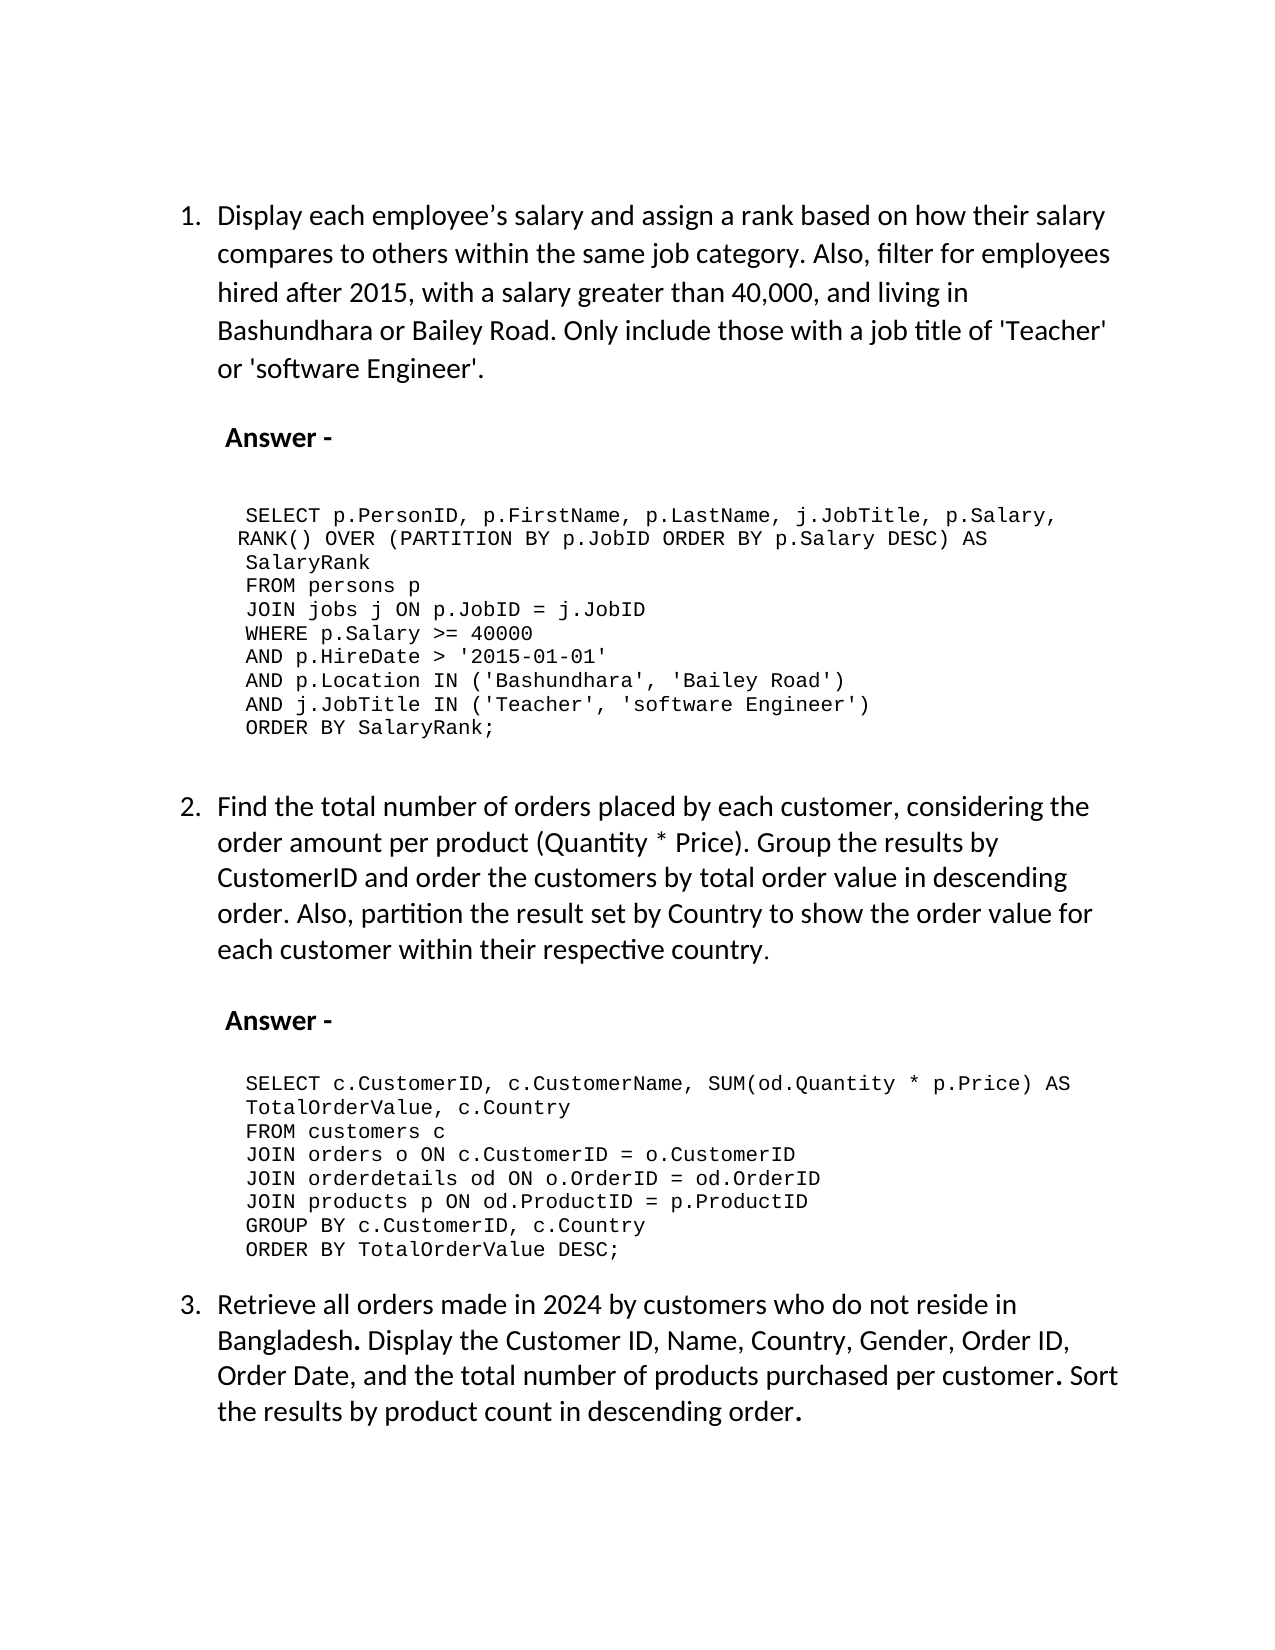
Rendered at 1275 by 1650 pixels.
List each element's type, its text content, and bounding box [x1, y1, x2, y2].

text AND p.Location IN ('Bashundhara', 'Bailey Road') [150, 670, 495, 694]
list Find the total number of orders placed by each customer, considering the order amount per product (Quantity * Price). Group the results by CustomerID and order the customers by total order value in descending order. Also, partition the result set by Country to show the order value for each customer within their respective country. [179, 788, 1125, 966]
text Answer - [225, 1002, 1125, 1038]
text JOIN orderdetails od ON o.OrderID = od.OrderID [150, 1168, 1125, 1192]
text AND j.JobTitle IN ('Teacher', 'software Engineer') [845, 694, 1125, 717]
text SELECT c.CustomerID, c.CustomerName, SUM(od.Quantity * p.Price) AS TotalOrderValue, c.Country [150, 1073, 1125, 1121]
text ORDER BY SalaryRank; [150, 717, 1125, 741]
text FROM persons p [150, 576, 1125, 599]
text ORDER BY TotalOrderValue DESC; [150, 1239, 1125, 1262]
text JOIN orders o ON c.CustomerID = o.CustomerID [150, 1144, 1125, 1168]
text FROM customers c [150, 1121, 1125, 1144]
text JOIN jobs j ON p.JobID = j.JobID [150, 599, 1125, 623]
text AND j.JobTitle IN ('Teacher', 'software Engineer') [150, 694, 495, 717]
text RANK() OVER (PARTITION BY p.JobID ORDER BY p.Salary DESC) AS SalaryRank [150, 528, 1125, 576]
text AND p.Location IN ('Bashundhara', 'Bailey Road') [633, 670, 1125, 694]
text AND p.HireDate > '2015-01-01' [150, 646, 1125, 670]
list Answer - [225, 419, 1125, 455]
text SELECT p.PersonID, p.FirstName, p.LastName, j.JobTitle, p.Salary, [150, 504, 1125, 528]
text WHERE p.Salary >= 40000 [150, 623, 1125, 646]
list Display each employee’s salary and assign a rank based on how their salary compares to others within the same job category. Also, filter for employees hired after 2015, with a salary greater than 40,000, and living in Bashundhara or Bailey Road. Only include those with a job title of 'Teacher' or 'software Engineer'. [179, 197, 1125, 386]
text GROUP BY c.CustomerID, c.Country [150, 1215, 1125, 1239]
text JOIN products p ON od.ProductID = p.ProductID [150, 1192, 1125, 1215]
list Retrieve all orders made in 2024 by customers who do not reside in Bangladesh. Display the Customer ID, Name, Country, Gender, Order ID, Order Date, and the total number of products purchased per customer. Sort the results by product count in descending order. [179, 1286, 1125, 1430]
